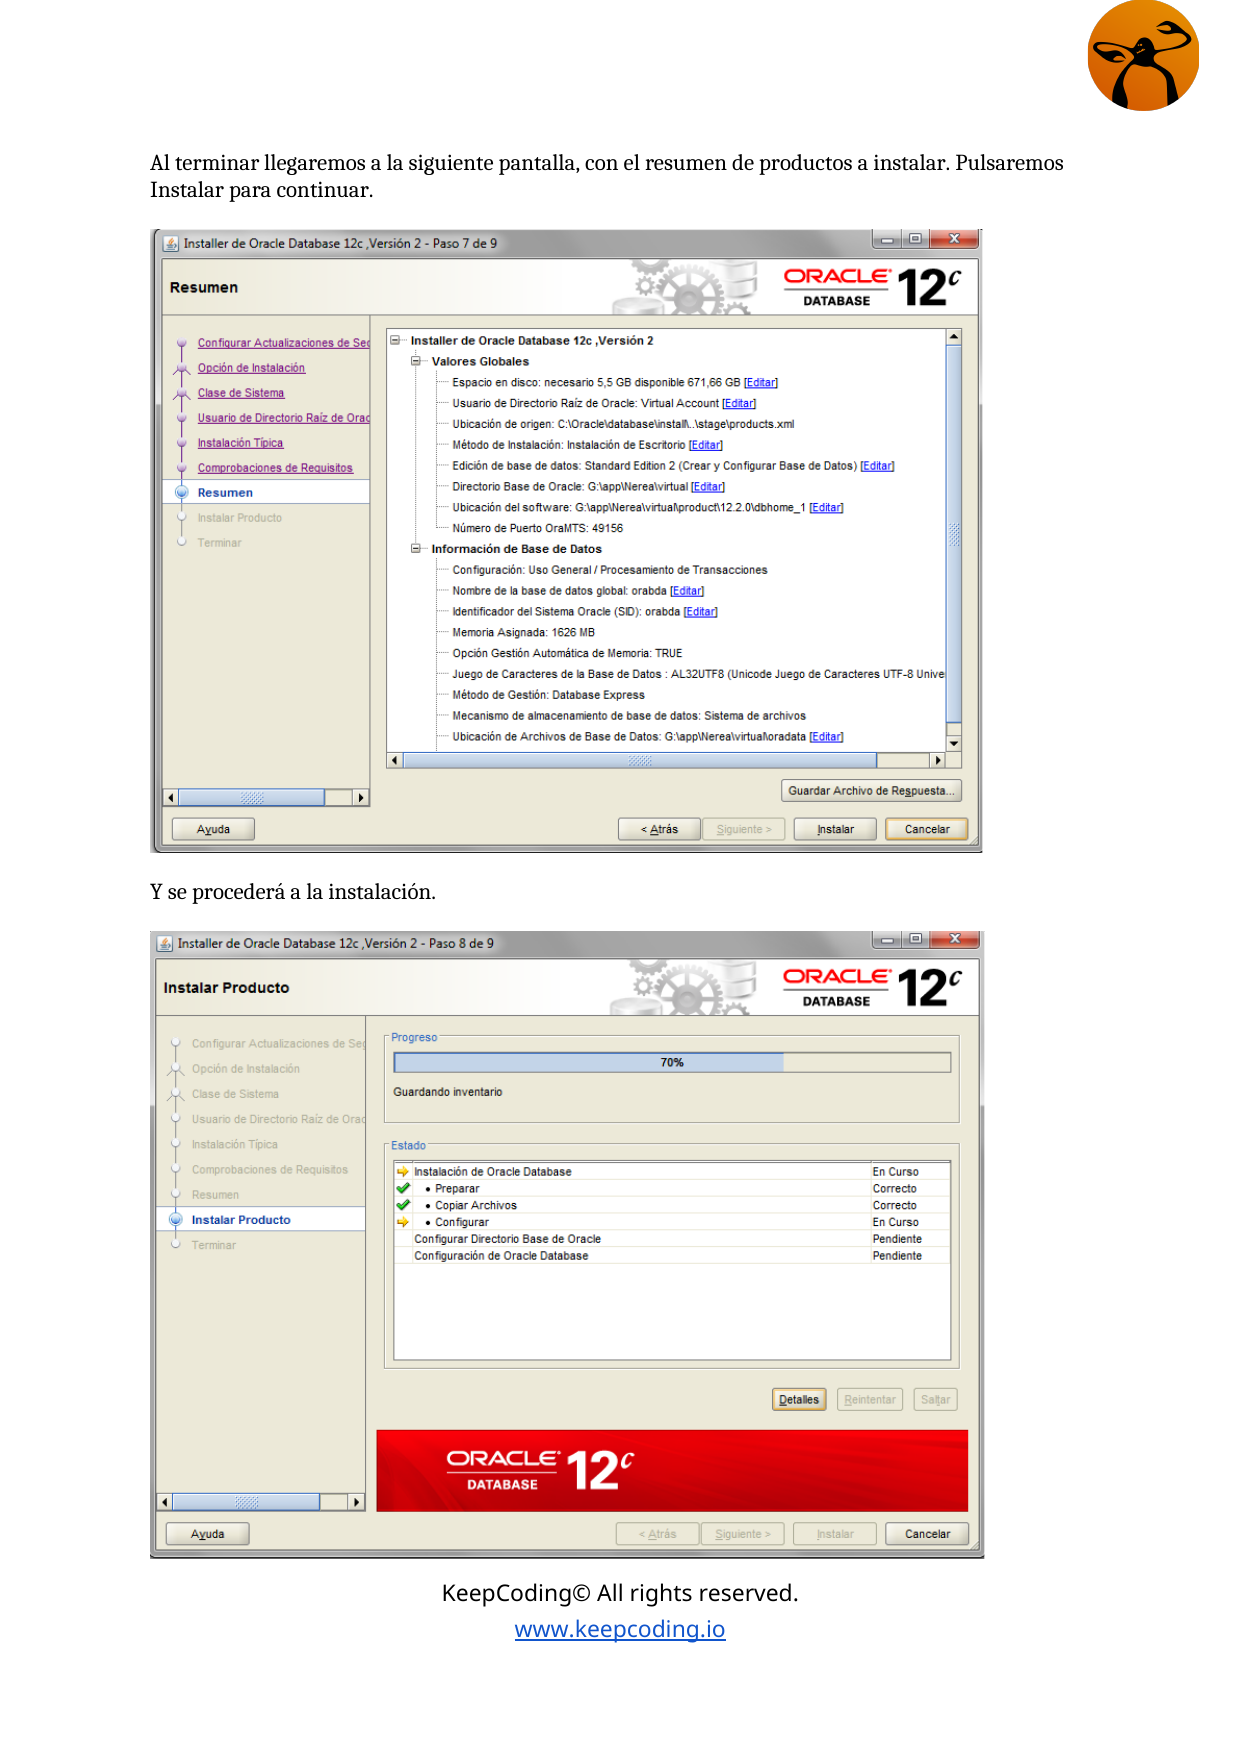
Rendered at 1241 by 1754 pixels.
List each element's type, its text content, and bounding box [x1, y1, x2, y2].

picture [150, 229, 983, 853]
picture [1087, 0, 1199, 111]
text Al terminar llegaremos a la siguiente pantalla, con el resumen de productos a instalar. Pulsaremos Instalar para continuar. [150, 150, 1090, 203]
text Y se procederá a la instalación. [150, 879, 1090, 905]
picture [150, 931, 985, 1559]
